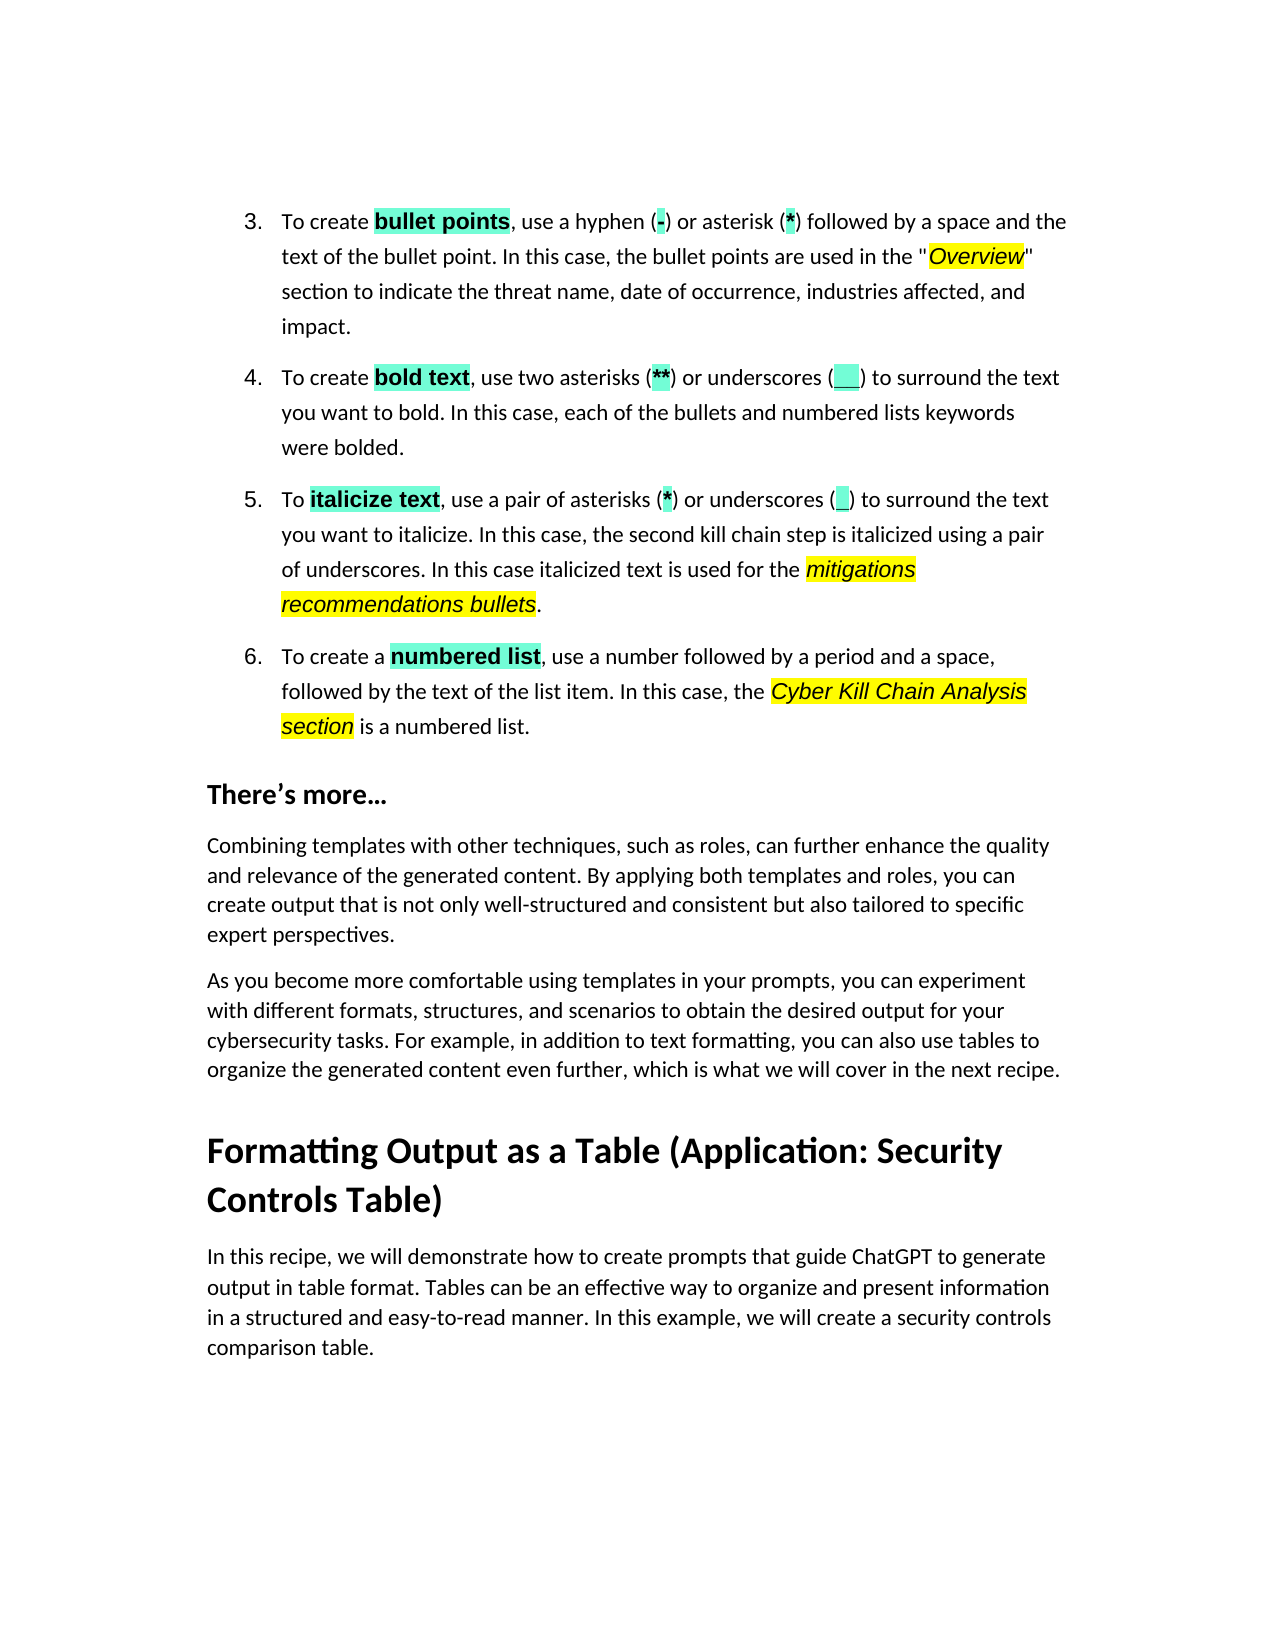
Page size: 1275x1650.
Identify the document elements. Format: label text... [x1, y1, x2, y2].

text To italicize text, use a pair of asterisks (*) or underscores (_) to surround the text you want to italicize. In this case, the second kill chain step is italicized using a pair of underscores. In this case italicized text is used for the mitigations recommendations bullets. [244, 485, 1068, 618]
text As you become more comfortable using templates in your prompts, you can experiment with different formats, structures, and scenarios to obtain the desired output for your cybersecurity tasks. For example, in addition to text formatting, you can also use tables to organize the generated content even further, which is what we will cover in the next recipe. [207, 966, 1068, 1083]
subtitle There’s more… [207, 776, 1068, 812]
text To create a numbered list, use a number followed by a period and a space, followed by the text of the list item. In this case, the Cyber Kill Chain Analysis section is a numbered list. [244, 642, 1068, 740]
text To create bullet points, use a hyphen (-) or asterisk (*) followed by a space and the text of the bullet point. In this case, the bullet points are used in the "Overview" section to indicate the threat name, date of occurrence, industries affected, and impact. [244, 207, 1068, 340]
text Formatting Output as a Table (Application: Security Controls Table) [207, 1127, 1068, 1222]
text Combining templates with other techniques, such as roles, can further enhance the quality and relevance of the generated content. By applying both templates and roles, you can create output that is not only well-structured and consistent but also tailored to specific expert perspectives. [207, 831, 1068, 948]
text In this recipe, we will demonstrate how to create prompts that guide ChatGPT to generate output in table format. Tables can be an effective way to organize and present information in a structured and easy-to-read manner. In this example, we will create a security controls comparison table. [207, 1242, 1068, 1361]
text To create bold text, use two asterisks (**) or underscores (__) to surround the text you want to bold. In this case, each of the bullets and numbered lists keywords were bolded. [244, 363, 1068, 461]
